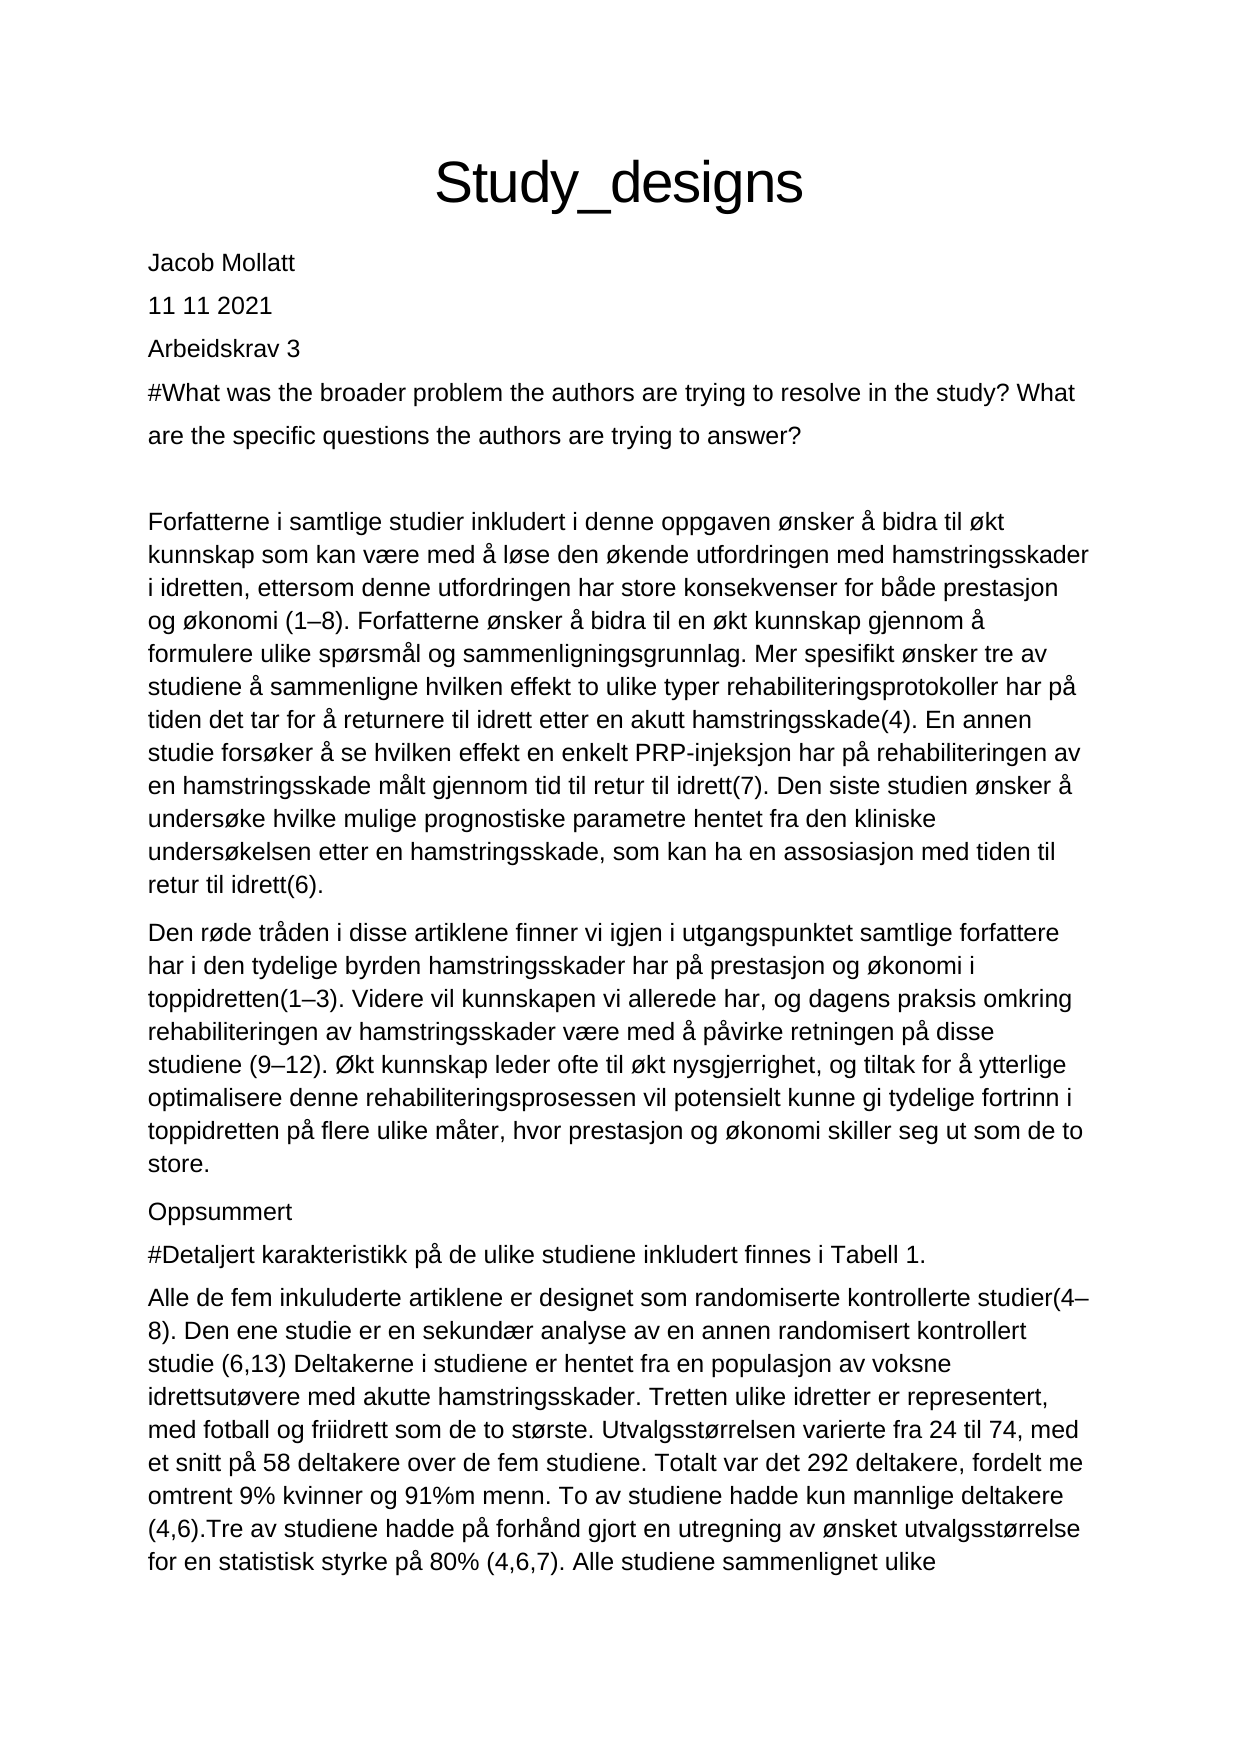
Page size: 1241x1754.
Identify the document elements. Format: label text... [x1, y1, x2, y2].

text Den røde tråden i disse artiklene finner vi igjen i utgangspunktet samtlige forfattere har i den tydelige byrden hamstringsskader har på prestasjon og økonomi i toppidretten(1–3). Videre vil kunnskapen vi allerede har, og dagens praksis omkring rehabiliteringen av hamstringsskader være med å påvirke retningen på disse studiene (9–12). Økt kunnskap leder ofte til økt nysgjerrighet, og tiltak for å ytterlige optimalisere denne rehabiliteringsprosessen vil potensielt kunne gi tydelige fortrinn i toppidretten på flere ulike måter, hvor prestasjon og økonomi skiller seg ut som de to store. [148, 918, 1093, 1178]
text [148, 1283, 1093, 1576]
text Forfatterne i samtlige studier inkludert i denne oppgaven ønsker å bidra til økt kunnskap som kan være med å løse den økende utfordringen med hamstringsskader i idretten, ettersom denne utfordringen har store konsekvenser for både prestasjon og økonomi (1–8). Forfatterne ønsker å bidra til en økt kunnskap gjennom å formulere ulike spørsmål og sammenligningsgrunnlag. Mer spesifikt ønsker tre av studiene å sammenligne hvilken effekt to ulike typer rehabiliteringsprotokoller har på tiden det tar for å returnere til idrett etter en akutt hamstringsskade(4). En annen studie forsøker å se hvilken effekt en enkelt PRP-injeksjon har på rehabiliteringen av en hamstringsskade målt gjennom tid til retur til idrett(7). Den siste studien ønsker å undersøke hvilke mulige prognostiske parametre hentet fra den kliniske undersøkelsen etter en hamstringsskade, som kan ha en assosiasjon med tiden til retur til idrett(6). [148, 507, 1093, 899]
title Study_designs [148, 148, 1093, 215]
